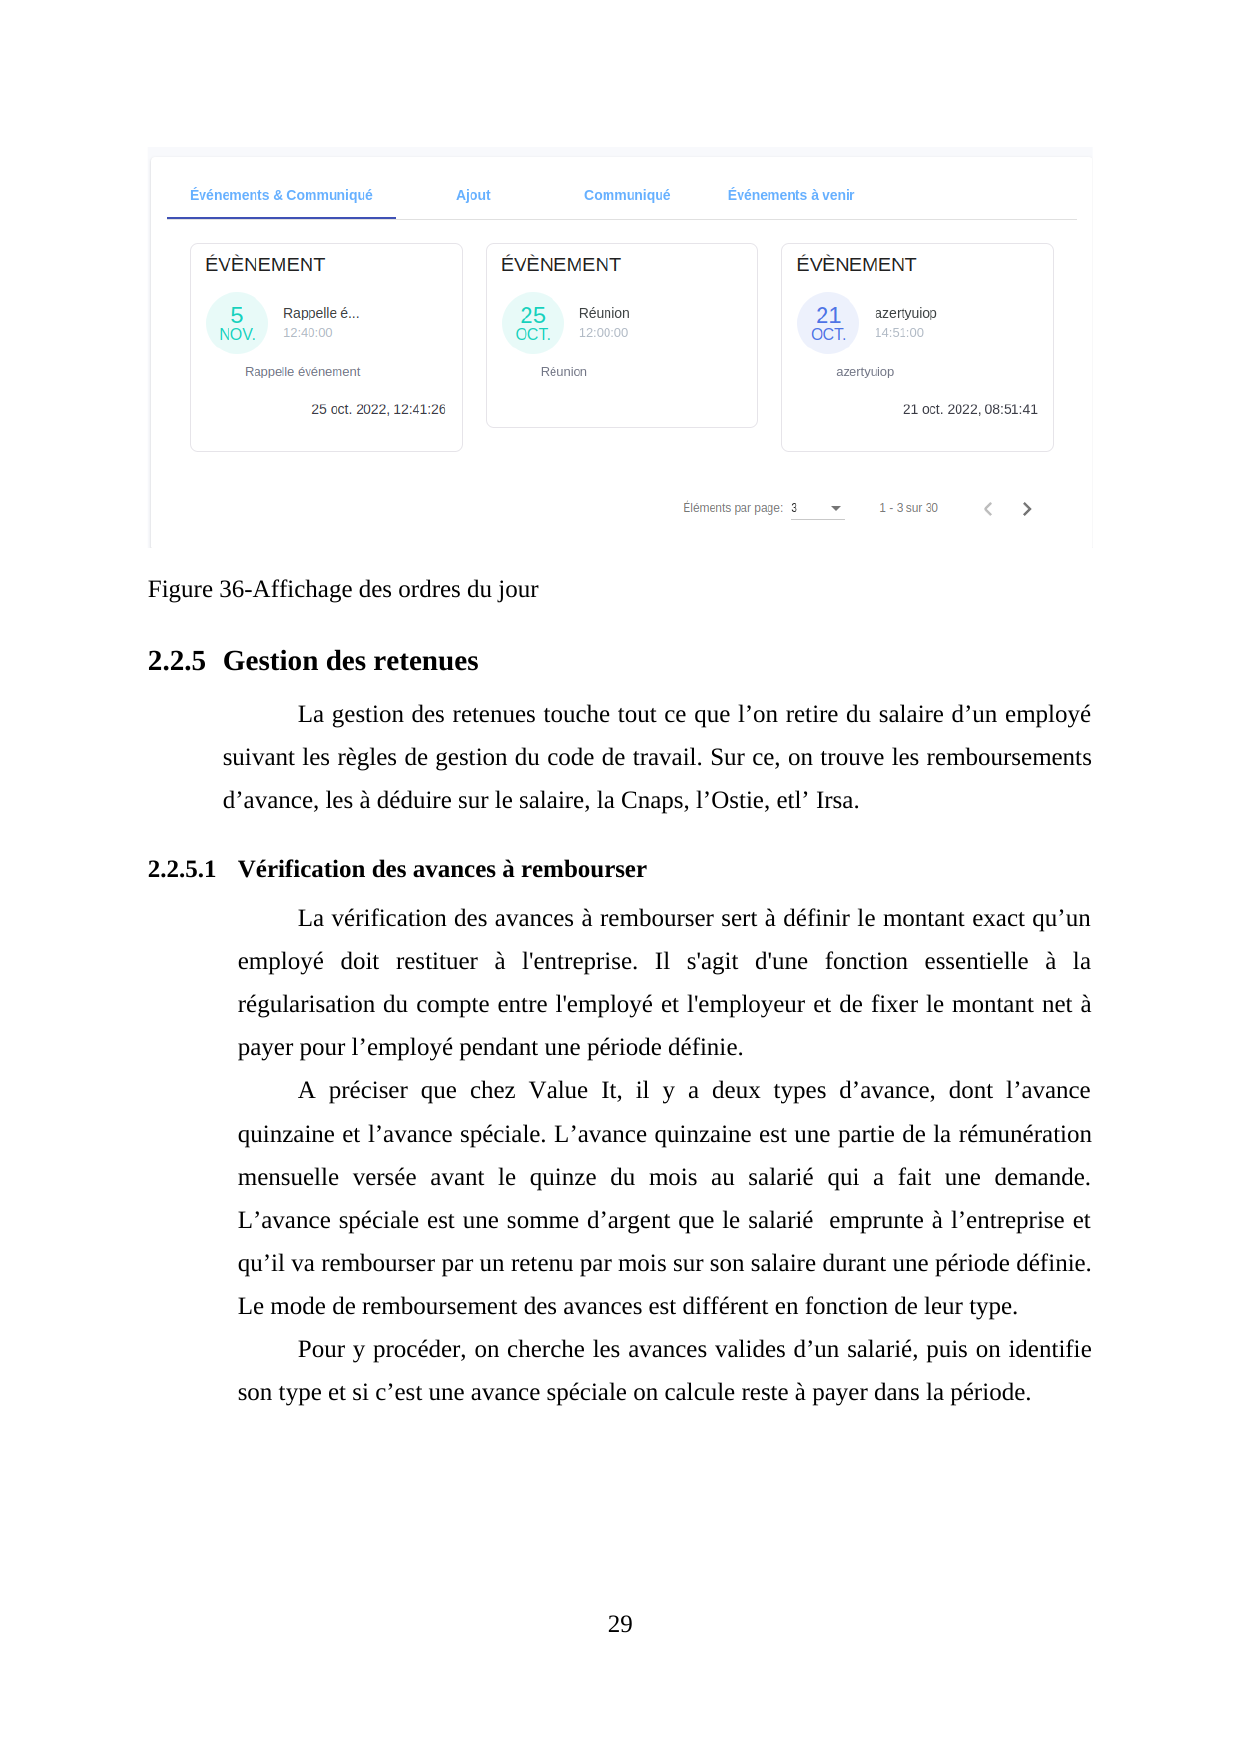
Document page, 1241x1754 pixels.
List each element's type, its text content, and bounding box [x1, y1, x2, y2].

text Pour y procéder, on cherche les avances valides d’un salarié, puis on identifie son type et si c’est une avance spéciale on calcule reste à payer dans la période. [238, 1334, 1092, 1406]
picture [147, 147, 1093, 548]
subtitle Vérification des avances à rembourser [148, 854, 1092, 882]
text La vérification des avances à rembourser sert à définir le montant exact qu’un employé doit restituer à l'entreprise. Il s'agit d'une fonction essentielle à la régularisation du compte entre l'employé et l'employeur et de fixer le montant net à payer pour l’employé pendant une période définie. [238, 903, 1092, 1061]
text A préciser que chez Value It, il y a deux types d’avance, dont l’avance quinzaine et l’avance spéciale. L’avance quinzaine est une partie de la rémunération mensuelle versée avant le quinze du mois au salarié qui a fait une demande. L’avance spéciale est une somme d’argent que le salarié emprunte à l’entreprise et qu’il va rembourser par un retenu par mois sur son salaire durant une période définie. Le mode de remboursement des avances est différent en fonction de leur type. [238, 1076, 1092, 1320]
text La gestion des retenues touche tout ce que l’on retire du salaire d’un employé suivant les règles de gestion du code de travail. Sur ce, on trouve les remboursements d’avance, les à déduire sur le salaire, la Cnaps, l’Ostie, etl’ Irsa. [223, 699, 1092, 814]
text Figure 36-Affichage des ordres du jour [148, 574, 1092, 603]
subtitle Gestion des retenues [148, 643, 1092, 676]
